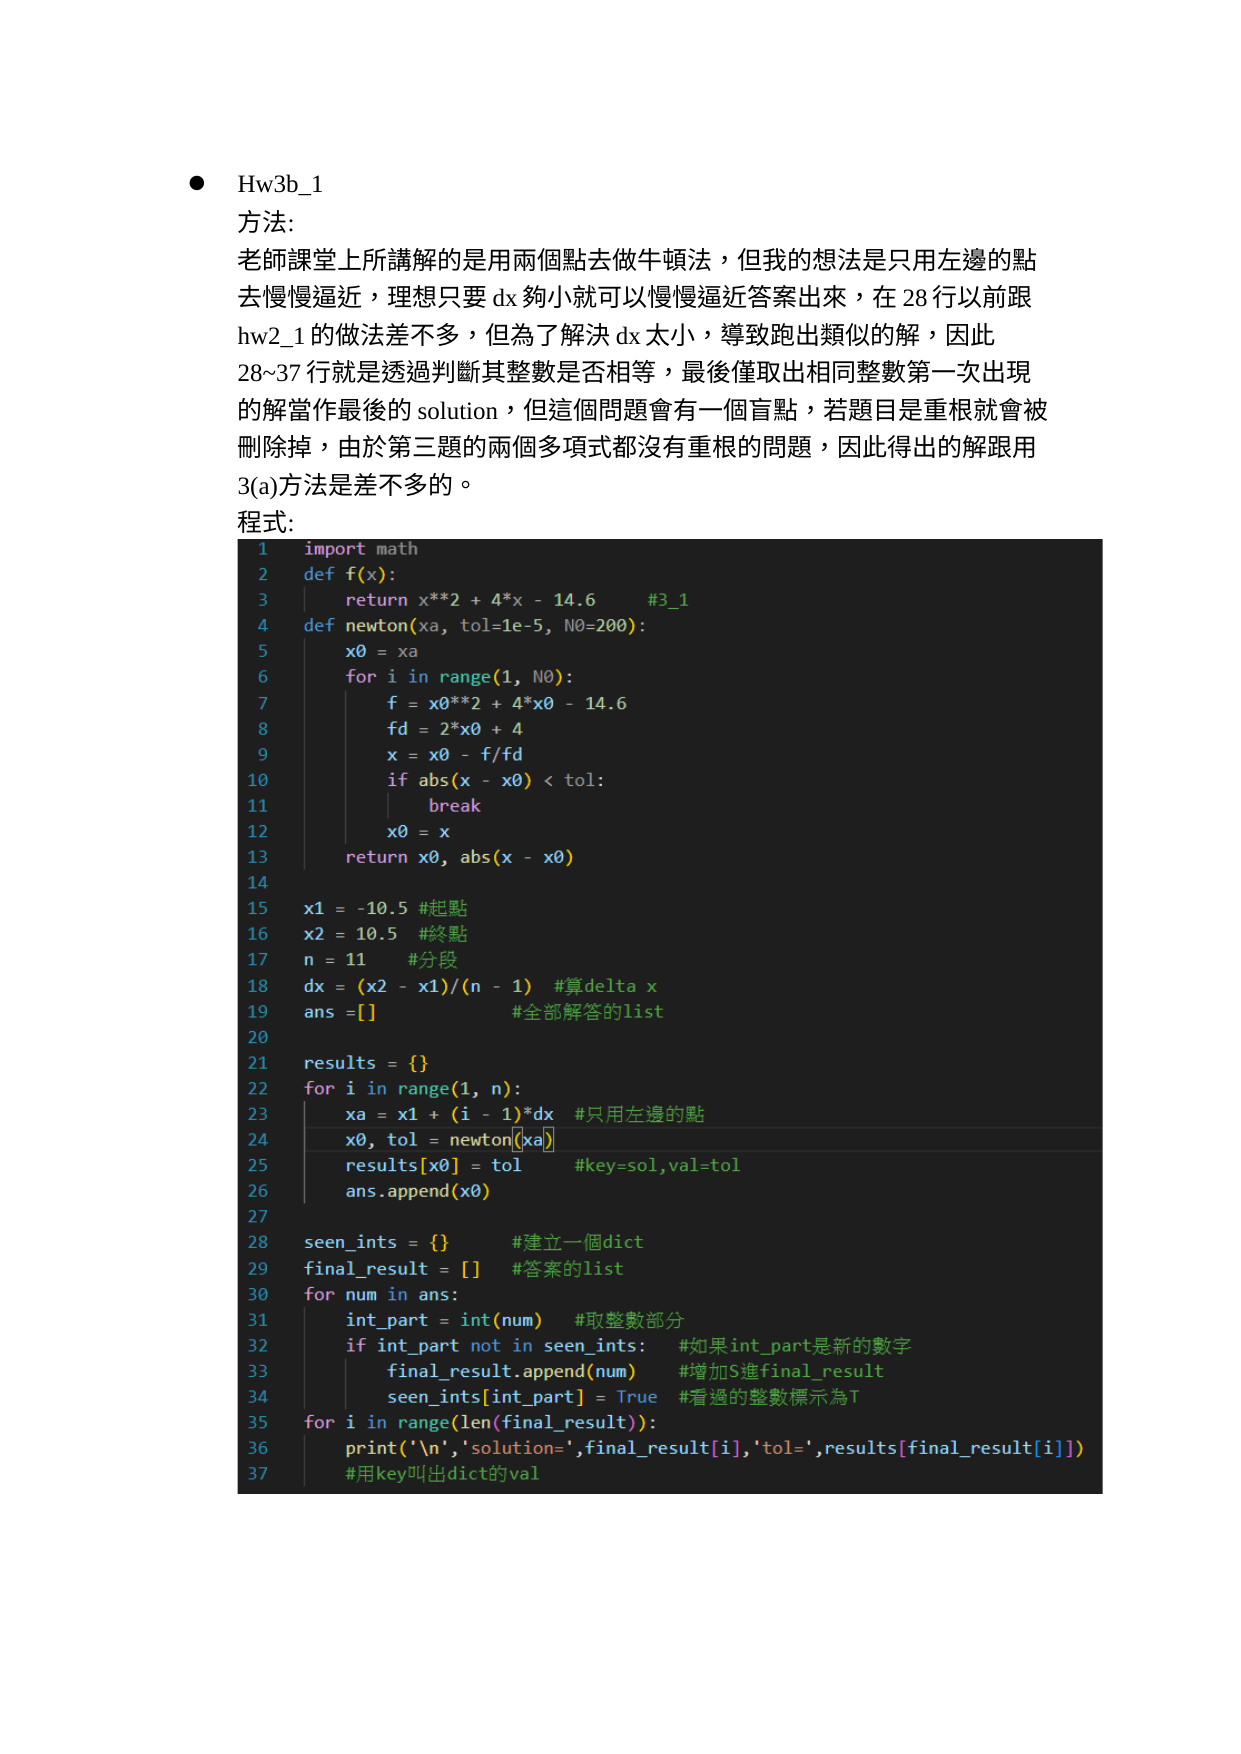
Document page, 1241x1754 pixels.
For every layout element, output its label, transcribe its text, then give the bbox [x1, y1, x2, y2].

list 方法: [237, 202, 1053, 239]
list Hw3b_1 [187, 164, 1053, 202]
picture [237, 539, 1103, 1494]
list 程式: [237, 502, 1053, 539]
list 老師課堂上所講解的是用兩個點去做牛頓法，但我的想法是只用左邊的點去慢慢逼近，理想只要dx夠小就可以慢慢逼近答案出來，在28行以前跟hw2_1的做法差不多，但為了解決dx太小，導致跑出類似的解，因此28~37行就是透過判斷其整數是否相等，最後僅取出相同整數第一次出現的解當作最後的solution，但這個問題會有一個盲點，若題目是重根就會被刪除掉，由於第三題的兩個多項式都沒有重根的問題，因此得出的解跟用3(a)方法是差不多的。 [237, 239, 1053, 502]
